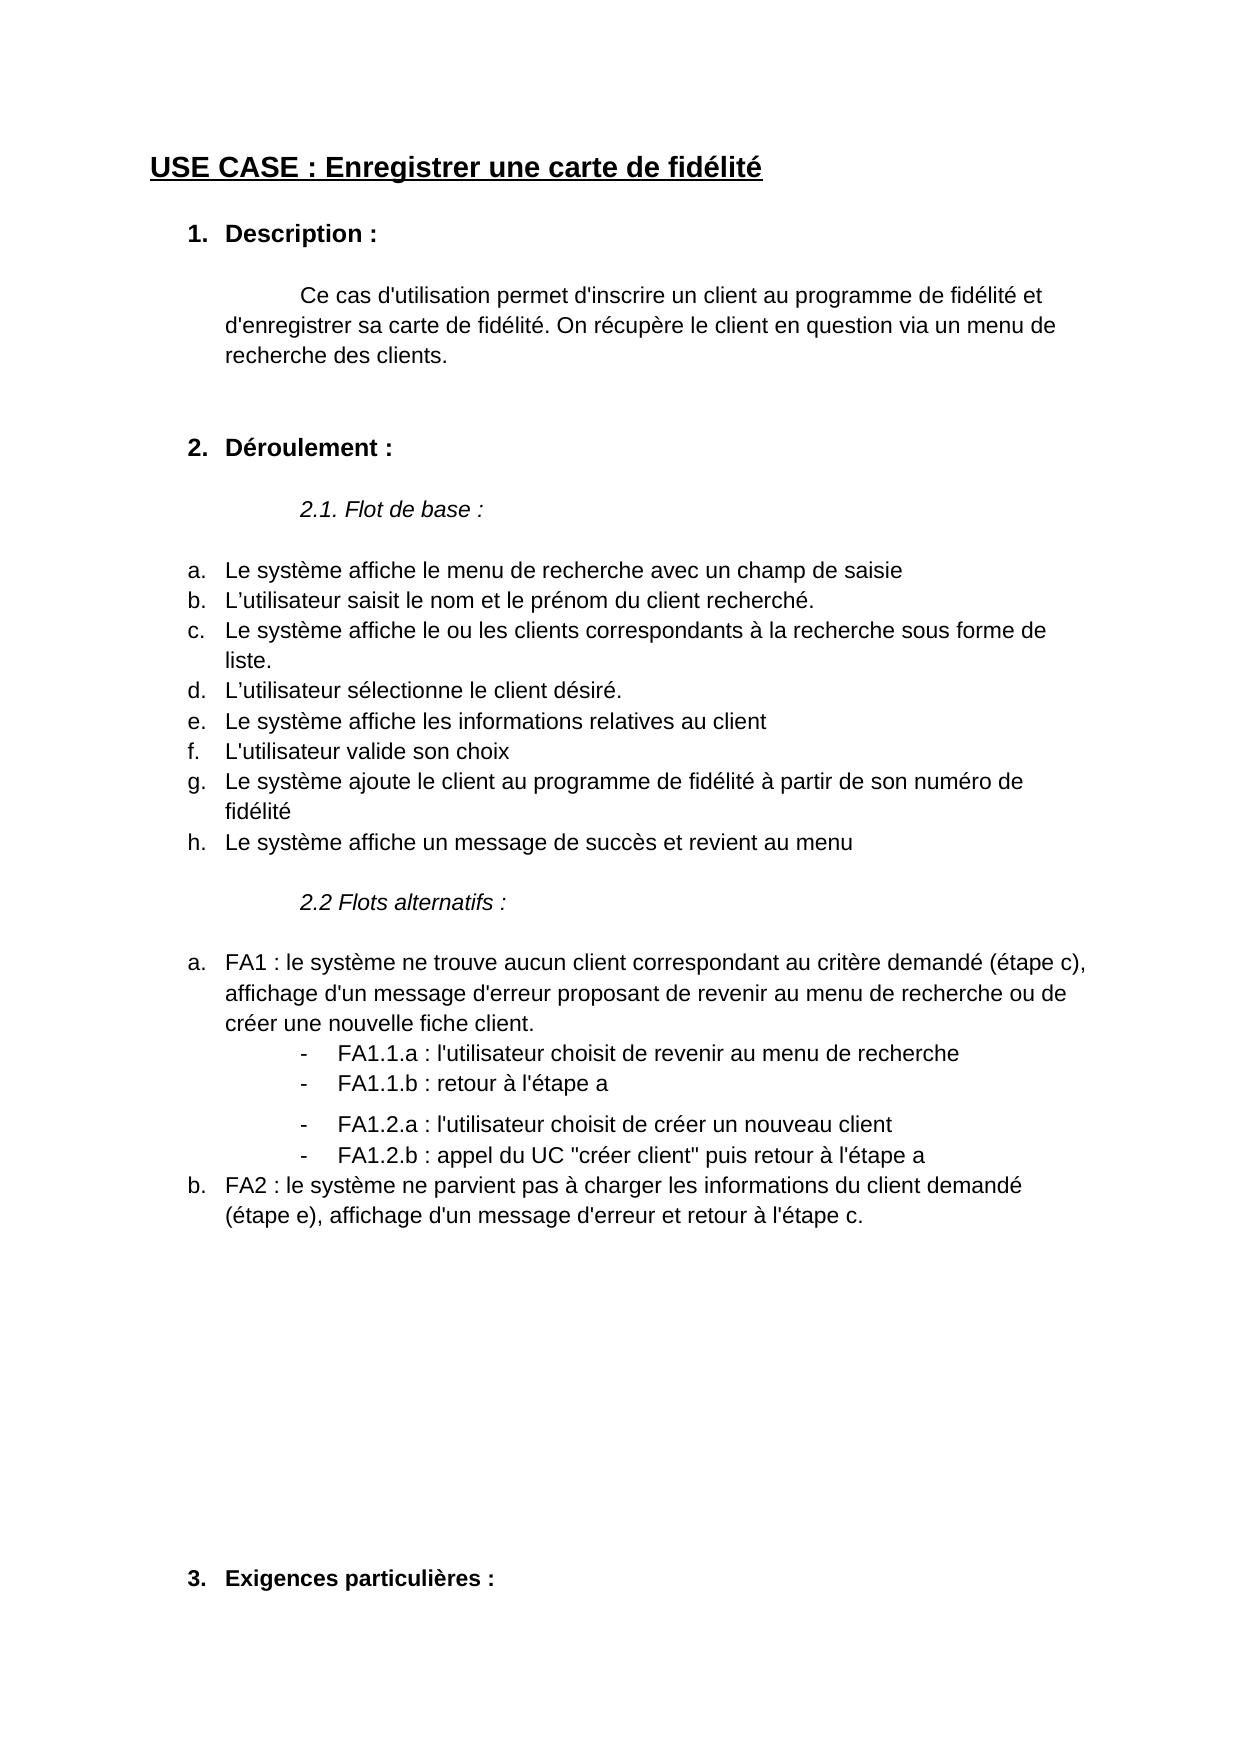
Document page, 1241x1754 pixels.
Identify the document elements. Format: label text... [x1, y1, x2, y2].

text 2.2 Flots alternatifs : [150, 889, 1090, 915]
list L’utilisateur sélectionne le client désiré. [187, 677, 1090, 704]
text 2.1. Flot de base : [150, 496, 1090, 523]
list FA1.1.a : l'utilisateur choisit de revenir au menu de recherche [300, 1040, 1090, 1066]
list L’utilisateur saisit le nom et le prénom du client recherché. [187, 587, 1090, 613]
list L'utilisateur valide son choix [187, 738, 1090, 764]
text Ce cas d'utilisation permet d'inscrire un client au programme de fidélité et d'enregistrer sa carte de fidélité. On récupère le client en question via un menu de recherche des clients. [225, 282, 1090, 369]
list Déroulement : [187, 433, 1090, 462]
list FA1.2.b : appel du UC "créer client" puis retour à l'étape a [300, 1142, 1090, 1168]
list Description : [187, 219, 1090, 247]
list Le système affiche un message de succès et revient au menu [187, 828, 1090, 855]
list FA1.1.b : retour à l'étape a [300, 1070, 1090, 1097]
list FA2 : le système ne parvient pas à charger les informations du client demandé (étape e), affichage d'un message d'erreur et retour à l'étape c. [187, 1172, 1090, 1228]
list Le système affiche les informations relatives au client [187, 708, 1090, 734]
list Exigences particulières : [187, 1564, 1090, 1591]
list Le système affiche le ou les clients correspondants à la recherche sous forme de liste. [187, 617, 1090, 674]
list FA1 : le système ne trouve aucun client correspondant au critère demandé (étape c), affichage d'un message d'erreur proposant de revenir au menu de recherche ou de créer une nouvelle fiche client. [187, 949, 1090, 1036]
list Le système affiche le menu de recherche avec un champ de saisie [187, 557, 1090, 583]
list Le système ajoute le client au programme de fidélité à partir de son numéro de fidélité [187, 768, 1090, 825]
text USE CASE : Enregistrer une carte de fidélité [150, 150, 1090, 183]
list FA1.2.a : l'utilisateur choisit de créer un nouveau client [300, 1111, 1090, 1138]
